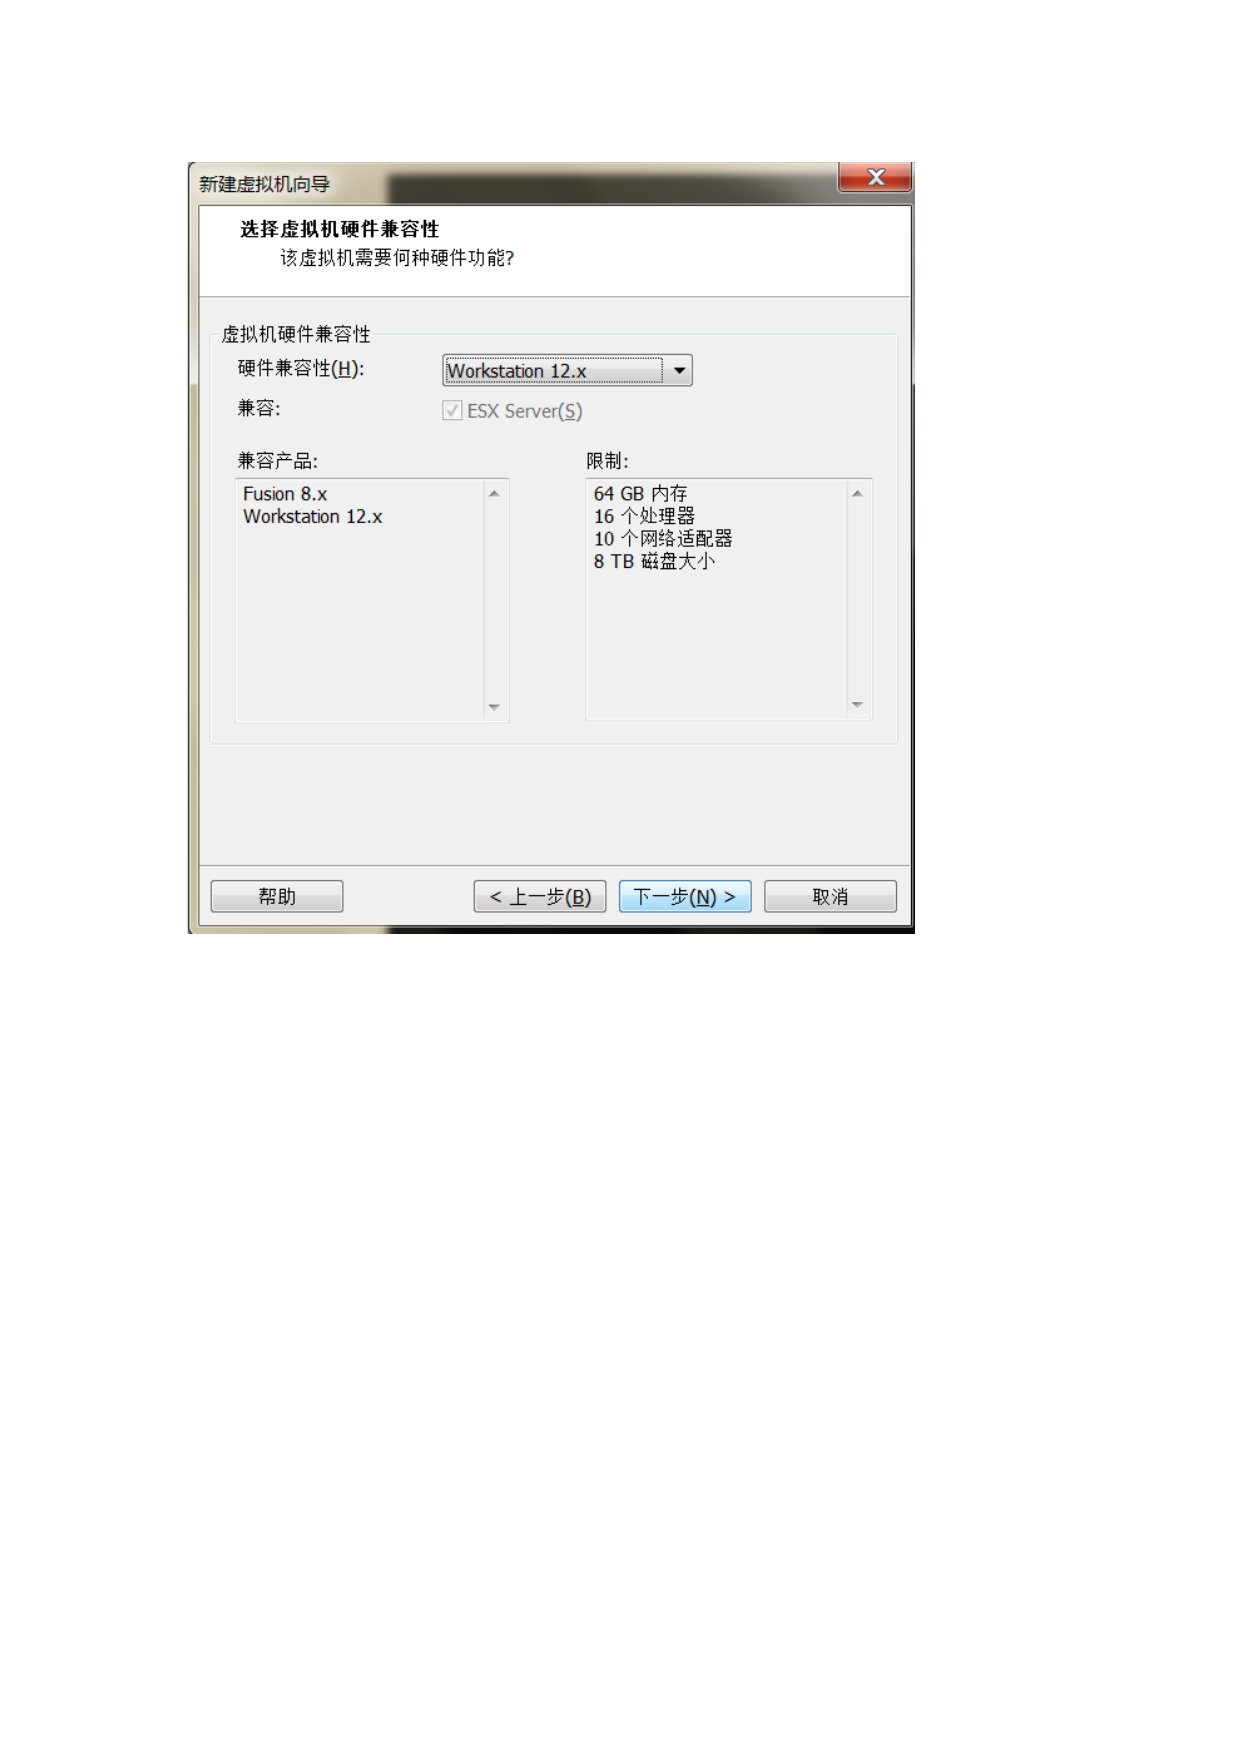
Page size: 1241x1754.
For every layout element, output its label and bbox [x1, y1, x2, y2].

picture [187, 162, 915, 934]
